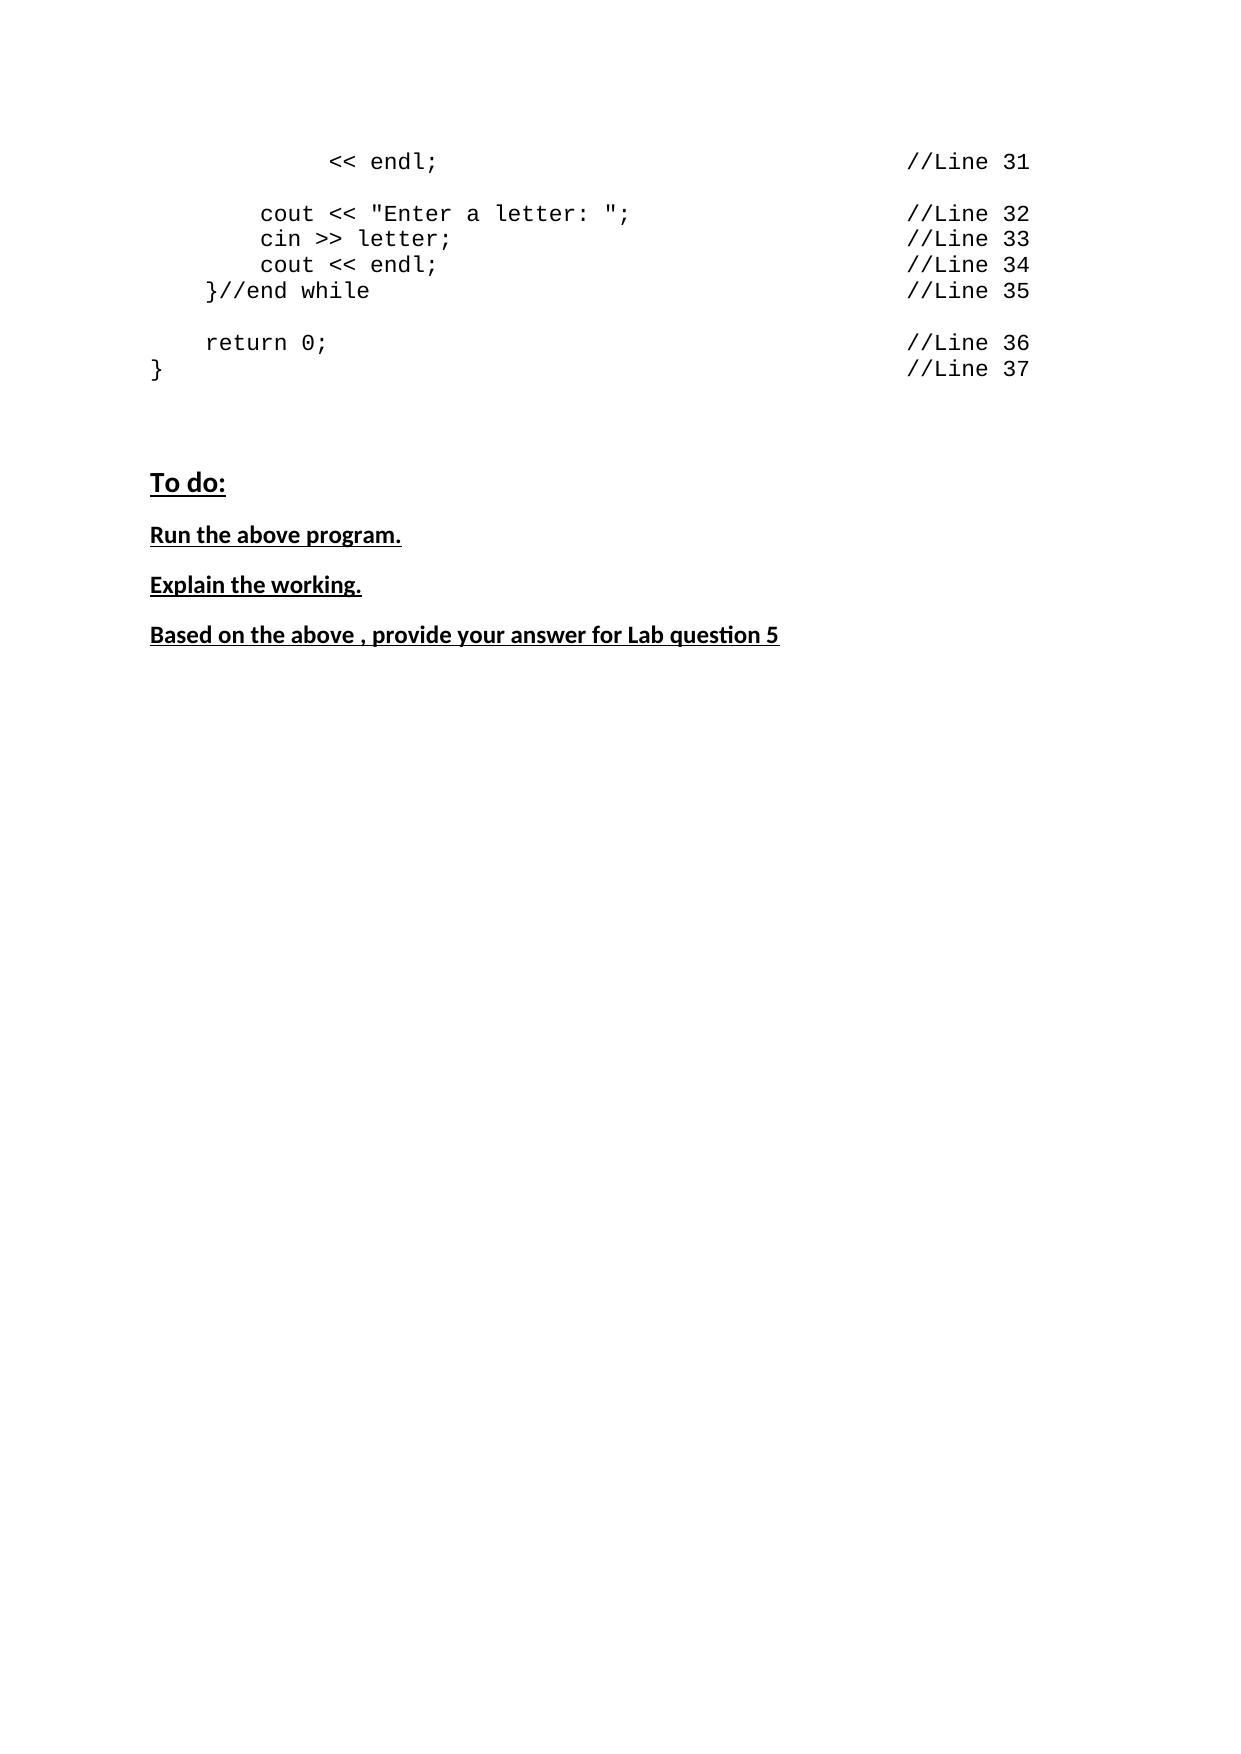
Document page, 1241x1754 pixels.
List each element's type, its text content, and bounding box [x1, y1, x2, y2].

text cout << endl; //Line 34 [150, 254, 1090, 280]
text << endl; //Line 31 [150, 150, 1090, 176]
text return 0; //Line 36 [150, 332, 1090, 357]
text }//end while //Line 35 [150, 280, 1090, 306]
text To do: [150, 464, 1090, 500]
text Explain the working. [150, 569, 1090, 600]
text Run the above program. [150, 519, 1090, 550]
text cin >> letter; //Line 33 [150, 228, 1090, 254]
text cout << "Enter a letter: "; //Line 32 [150, 202, 1090, 228]
text Based on the above , provide your answer for Lab question 5 [150, 619, 1090, 649]
text } //Line 37 [150, 357, 1090, 383]
